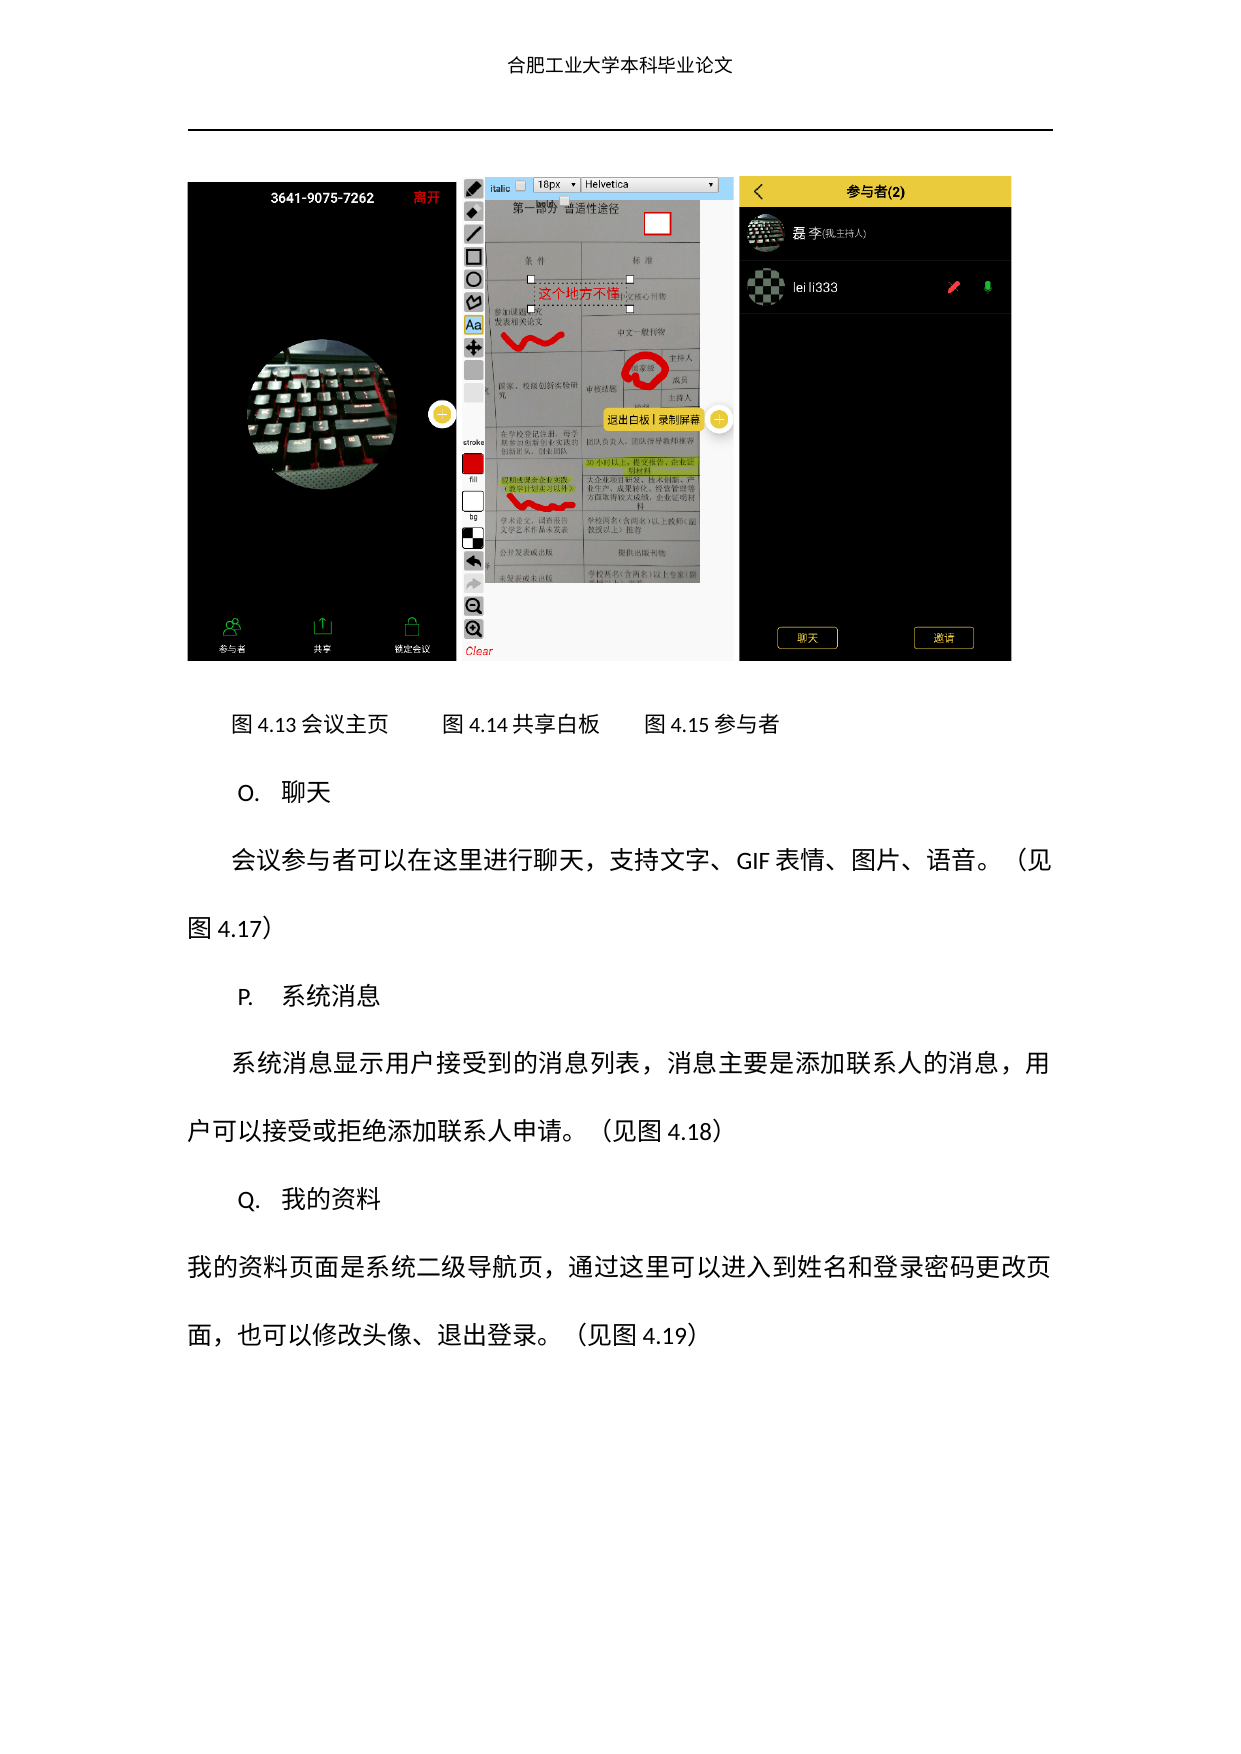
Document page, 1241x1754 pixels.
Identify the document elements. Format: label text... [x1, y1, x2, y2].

list 我的资料 [237, 1164, 1053, 1232]
text 我的资料页面是系统二级导航页，通过这里可以进入到姓名和登录密码更改页面，也可以修改头像、退出登录。（见图4.19） [187, 1232, 1053, 1368]
picture [739, 176, 1012, 661]
picture [462, 177, 734, 661]
picture [187, 182, 457, 661]
text 会议参与者可以在这里进行聊天，支持文字、GIF表情、图片、语音。（见图4.17） [187, 824, 1053, 960]
text 系统消息显示用户接受到的消息列表，消息主要是添加联系人的消息，用户可以接受或拒绝添加联系人申请。（见图4.18） [187, 1028, 1053, 1164]
text 图4.13 会议主页 图4.14 共享白板 图4.15 参与者 [187, 705, 1053, 739]
list 系统消息 [237, 960, 1053, 1028]
list 聊天 [237, 756, 1053, 824]
